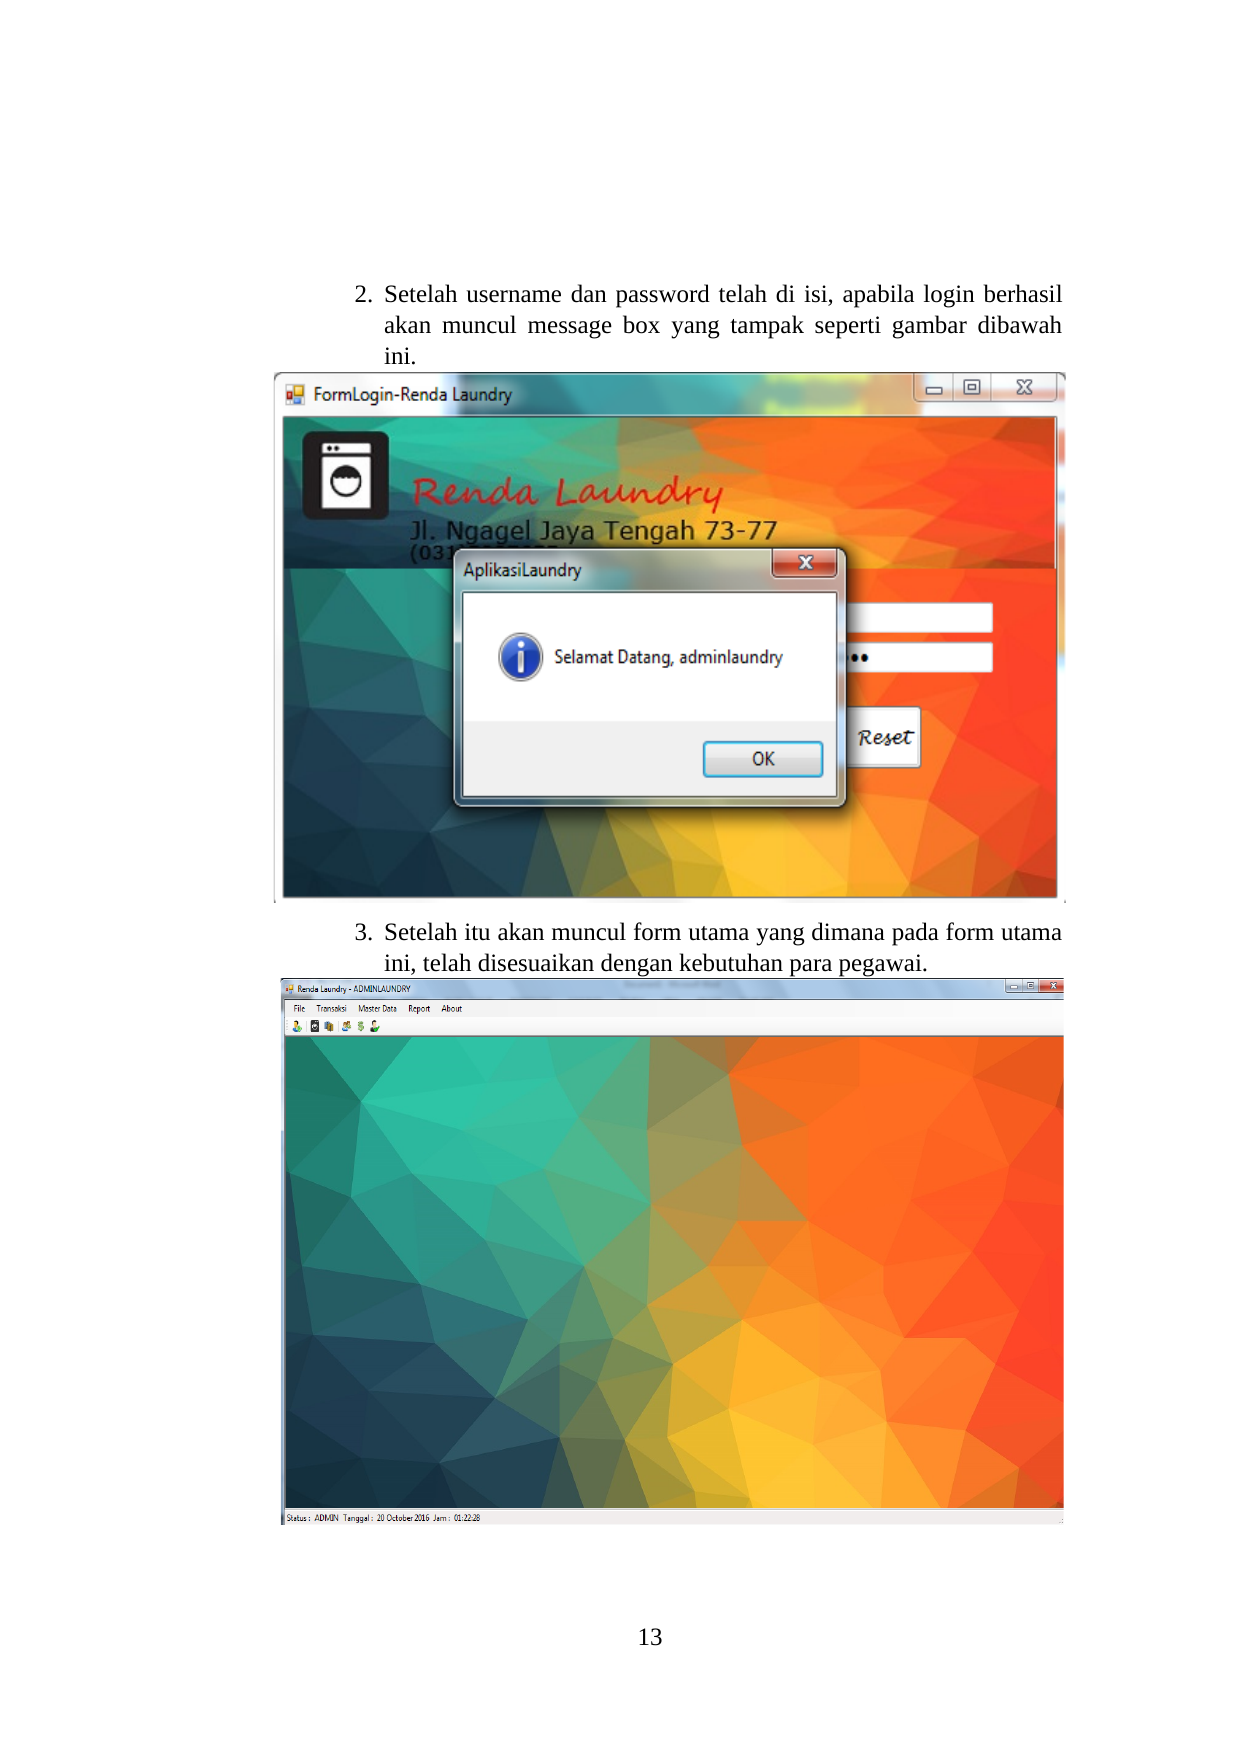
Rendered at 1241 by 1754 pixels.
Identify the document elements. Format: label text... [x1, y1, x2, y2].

picture [273, 372, 1066, 903]
list Setelah itu akan muncul form utama yang dimana pada form utama ini, telah disesuaikan dengan kebutuhan para pegawai. [354, 917, 1063, 976]
picture [280, 978, 1064, 1525]
list Setelah username dan password telah di isi, apabila login berhasil akan muncul message box yang tampak seperti gambar dibawah ini. [354, 279, 1063, 370]
